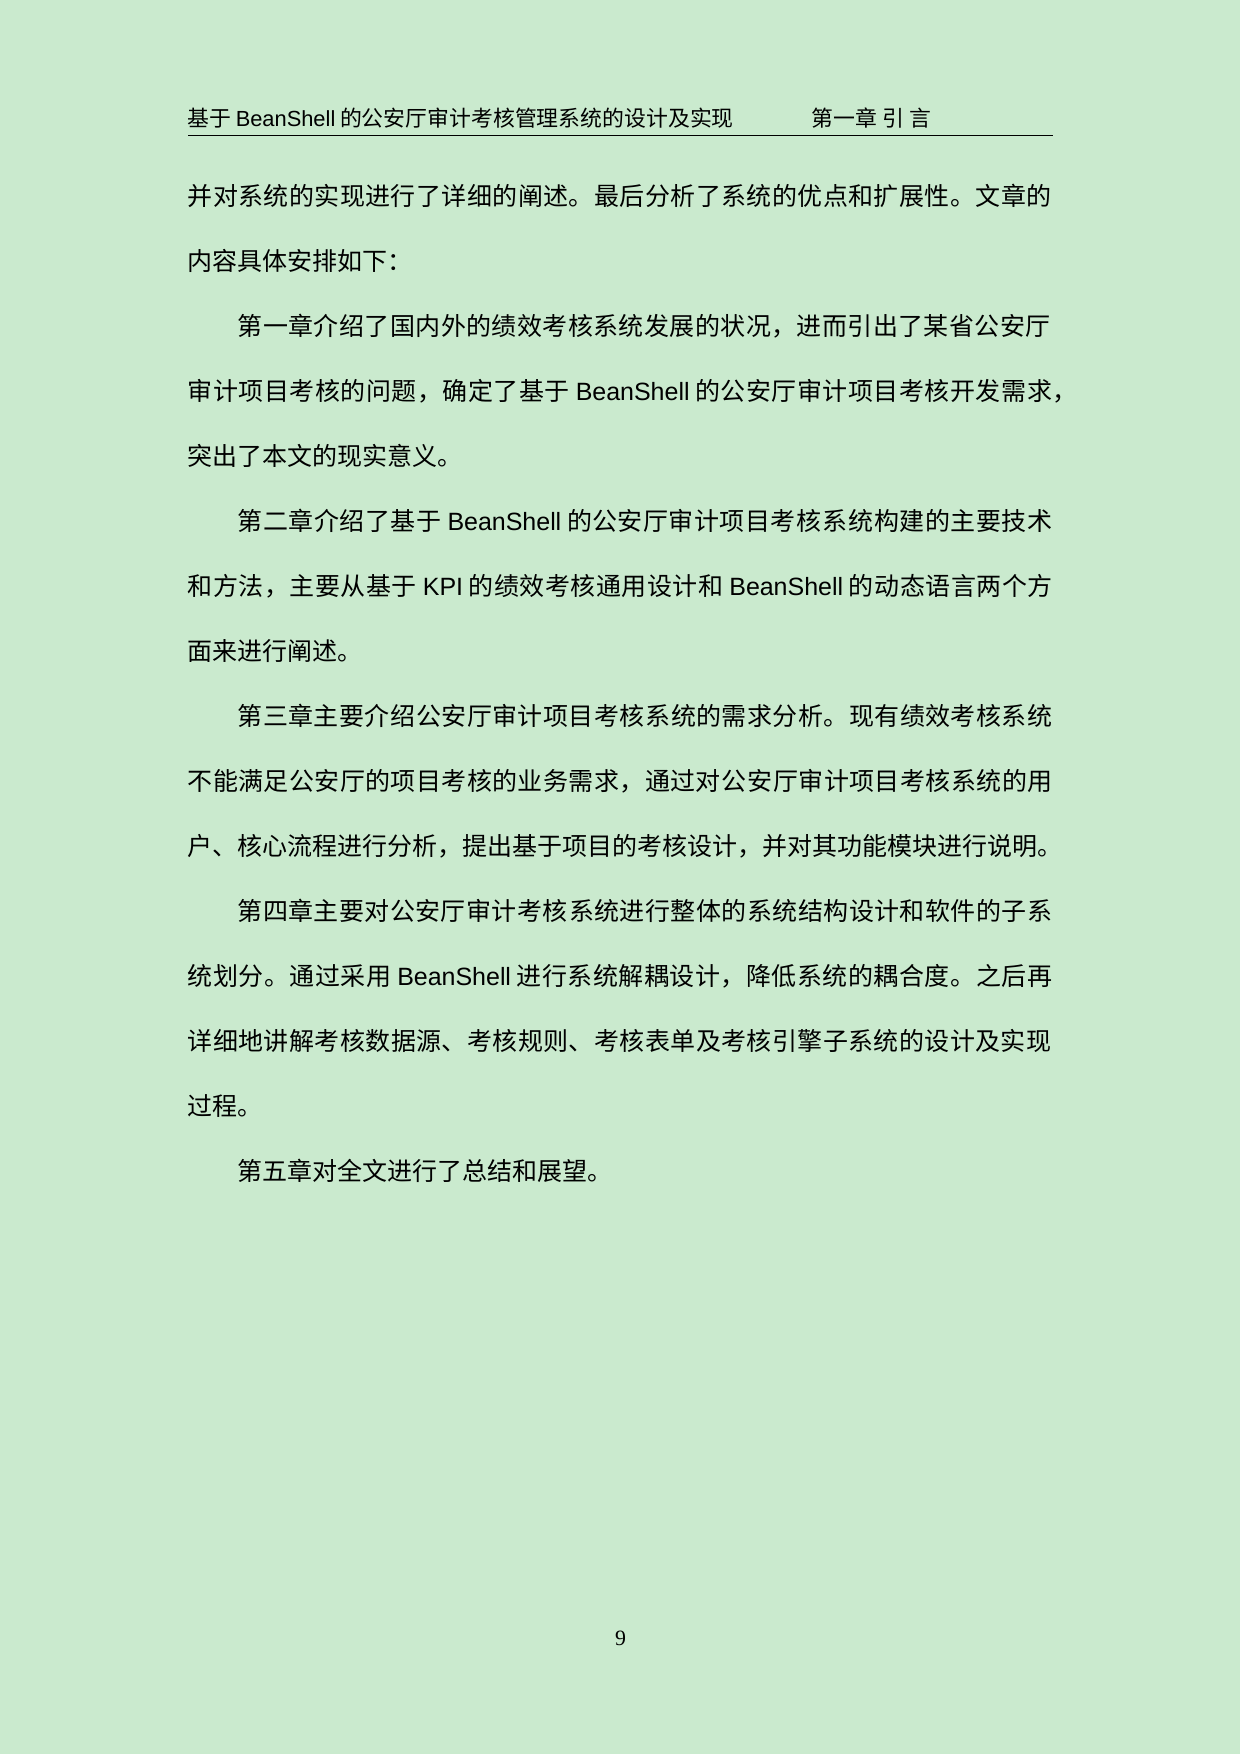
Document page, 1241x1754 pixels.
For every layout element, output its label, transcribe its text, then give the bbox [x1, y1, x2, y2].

text 第四章主要对公安厅审计考核系统进行整体的系统结构设计和软件的子系统划分。通过采用BeanShell进行系统解耦设计，降低系统的耦合度。之后再详细地讲解考核数据源、考核规则、考核表单及考核引擎子系统的设计及实现过程。 [187, 877, 1053, 1137]
text 第五章对全文进行了总结和展望。 [187, 1137, 1053, 1202]
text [187, 162, 1053, 292]
text 第一章介绍了国内外的绩效考核系统发展的状况，进而引出了某省公安厅审计项目考核的问题，确定了基于BeanShell的公安厅审计项目考核开发需求，突出了本文的现实意义。 [187, 292, 1053, 487]
text 第三章主要介绍公安厅审计项目考核系统的需求分析。现有绩效考核系统不能满足公安厅的项目考核的业务需求，通过对公安厅审计项目考核系统的用户、核心流程进行分析，提出基于项目的考核设计，并对其功能模块进行说明。 [187, 682, 1053, 877]
text 第二章介绍了基于BeanShell的公安厅审计项目考核系统构建的主要技术和方法，主要从基于KPI的绩效考核通用设计和BeanShell的动态语言两个方面来进行阐述。 [187, 487, 1053, 682]
